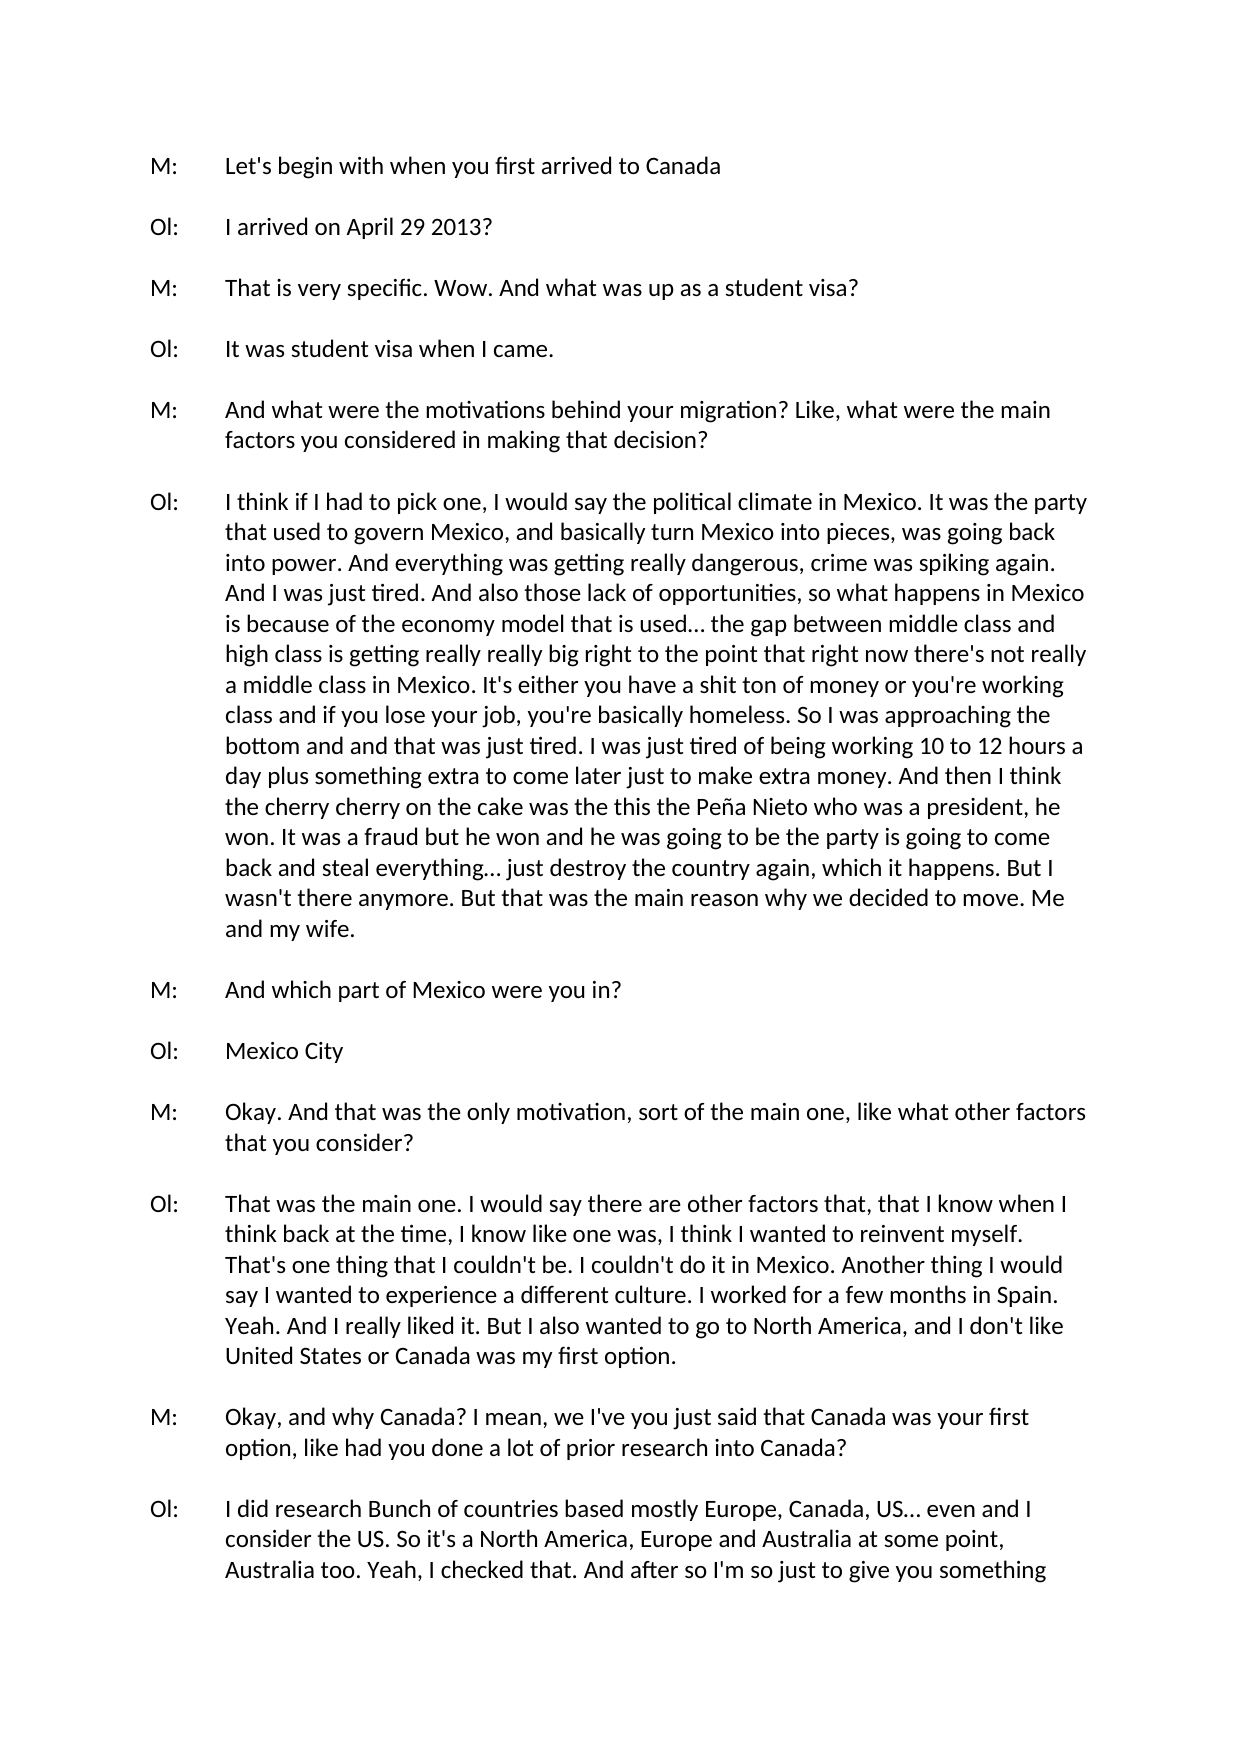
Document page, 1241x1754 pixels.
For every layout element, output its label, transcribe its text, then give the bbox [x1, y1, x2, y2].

text Ol: I arrived on April 29 2013? [150, 211, 1090, 272]
text M: And which part of Mexico were you in? [150, 974, 1090, 1004]
text M: Okay. And that was the only motivation, sort of the main one, like what other factors that you consider? [150, 1096, 1090, 1157]
text Ol: I think if I had to pick one, I would say the political climate in Mexico. It was the party that used to govern Mexico, and basically turn Mexico into pieces, was going back into power. And everything was getting really dangerous, crime was spiking again. And I was just tired. And also those lack of opportunities, so what happens in Mexico is because of the economy model that is used… the gap between middle class and high class is getting really really big right to the point that right now there's not really a middle class in Mexico. It's either you have a shit ton of money or you're working class and if you lose your job, you're basically homeless. So I was approaching the bottom and and that was just tired. I was just tired of being working 10 to 12 hours a day plus something extra to come later just to make extra money. And then I think the cherry cherry on the cake was the this the Peña Nieto who was a president, he won. It was a fraud but he won and he was going to be the party is going to come back and steal everything… just destroy the country again, which it happens. But I wasn't there anymore. But that was the main reason why we decided to move. Me and my wife. [150, 486, 1090, 943]
text M: That is very specific. Wow. And what was up as a student visa? [150, 272, 1090, 303]
text Ol: It was student visa when I came. [150, 333, 1090, 364]
text M: Let's begin with when you first arrived to Canada [150, 150, 1090, 181]
text Ol: Mexico City [150, 1035, 1090, 1066]
text M: And what were the motivations behind your migration? Like, what were the main factors you considered in making that decision? [150, 394, 1090, 455]
text Ol: That was the main one. I would say there are other factors that, that I know when I think back at the time, I know like one was, I think I wanted to reinvent myself. That's one thing that I couldn't be. I couldn't do it in Mexico. Another thing I would say I wanted to experience a different culture. I worked for a few months in Spain. Yeah. And I really liked it. But I also wanted to go to North America, and I don't like United States or Canada was my first option. [150, 1188, 1090, 1371]
text M: Okay, and why Canada? I mean, we I've you just said that Canada was your first option, like had you done a lot of prior research into Canada? [150, 1401, 1090, 1462]
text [150, 1493, 1090, 1584]
